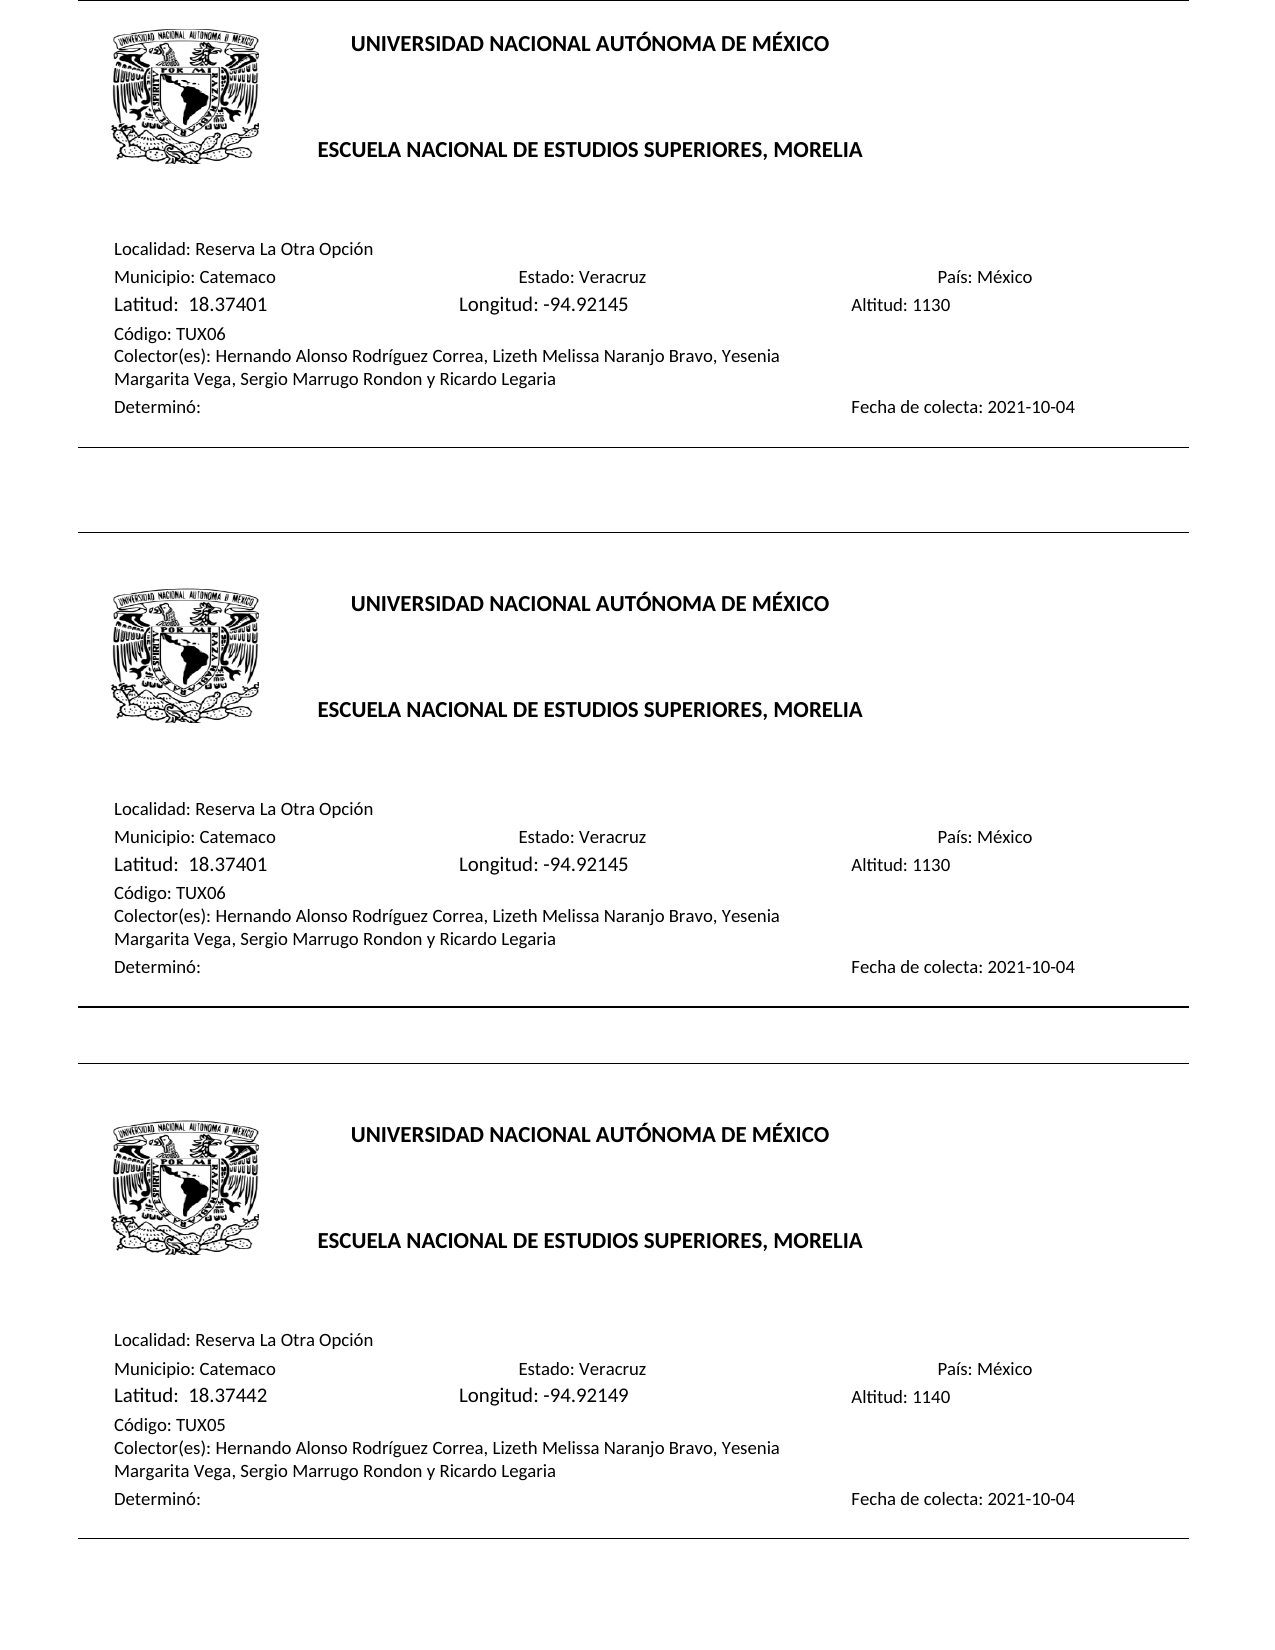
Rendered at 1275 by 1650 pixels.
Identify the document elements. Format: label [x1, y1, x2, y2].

table_cell [0, 532, 1268, 1063]
picture [110, 588, 259, 723]
picture [110, 1120, 259, 1255]
table_cell [0, 1063, 1268, 1595]
table_header [0, 0, 1268, 532]
picture [110, 29, 259, 164]
